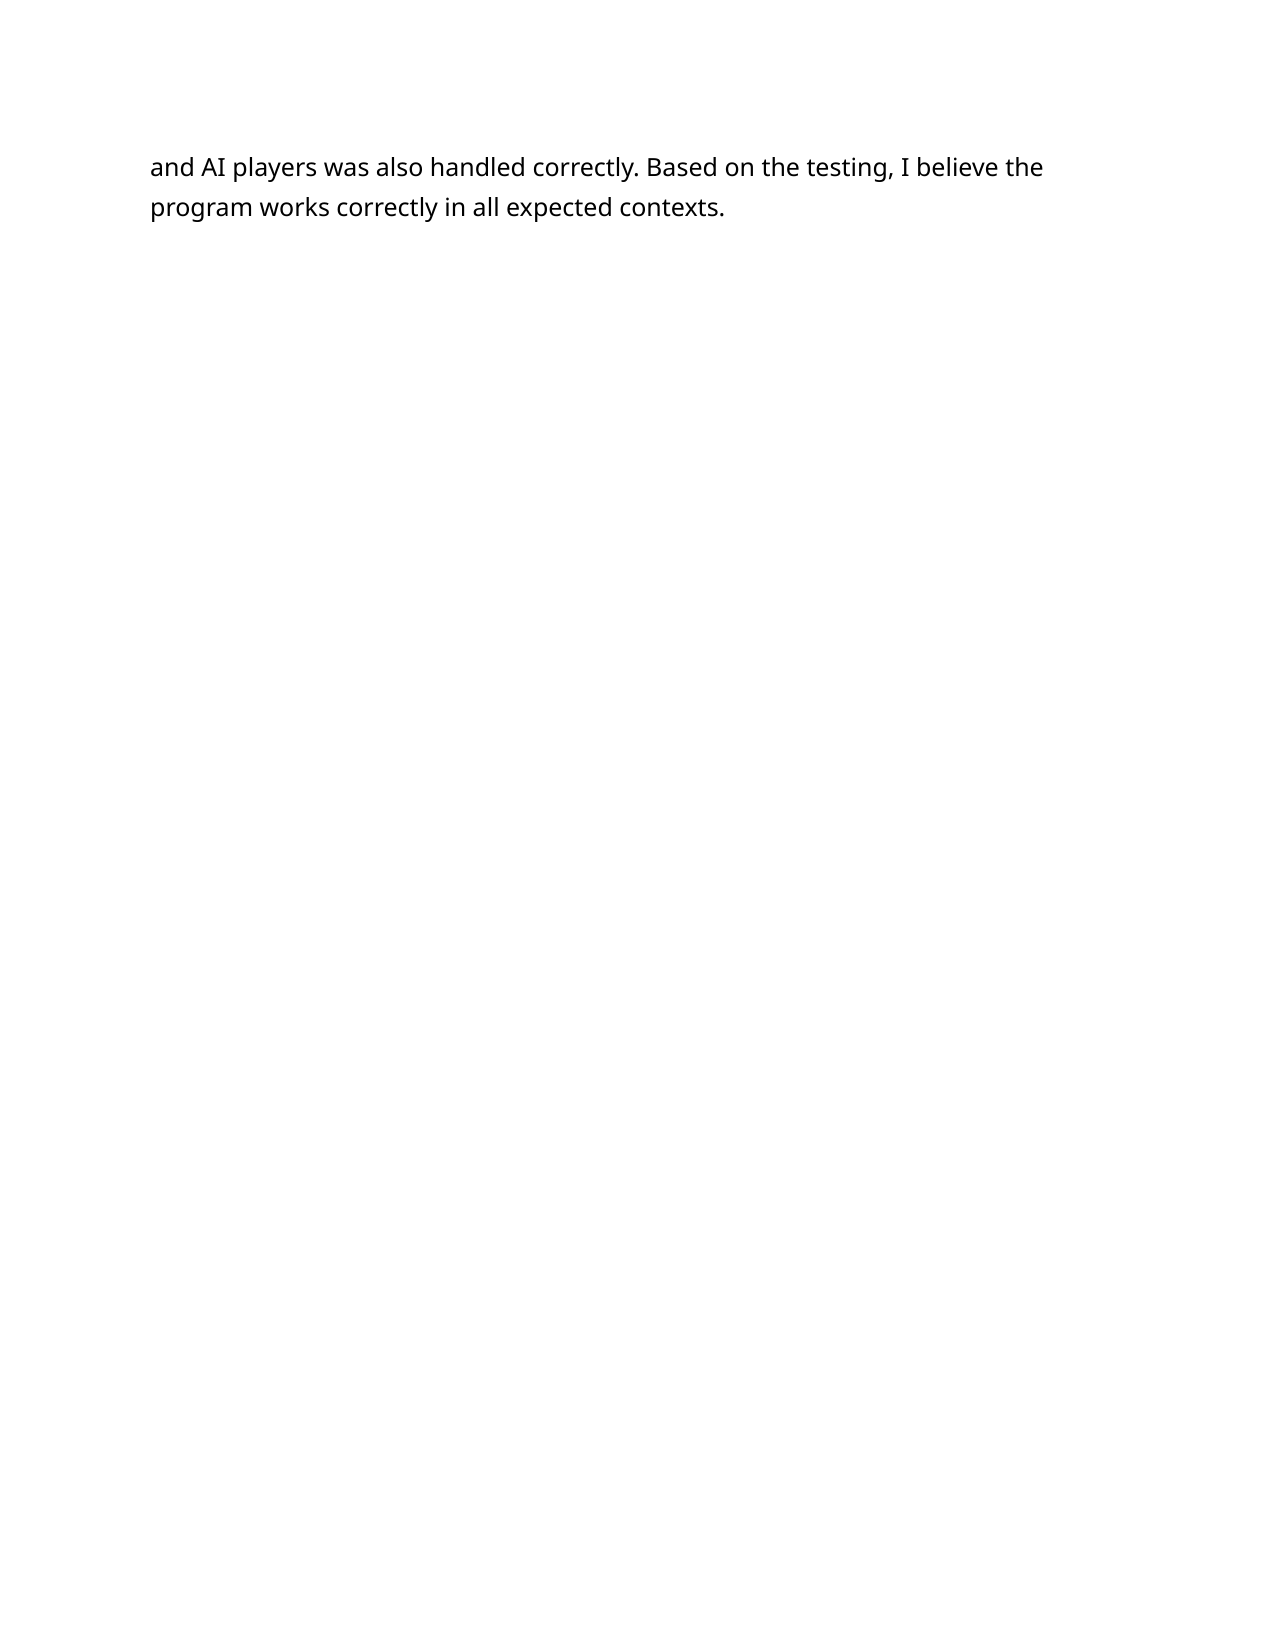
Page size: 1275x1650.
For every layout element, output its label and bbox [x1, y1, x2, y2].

text [150, 150, 1125, 223]
